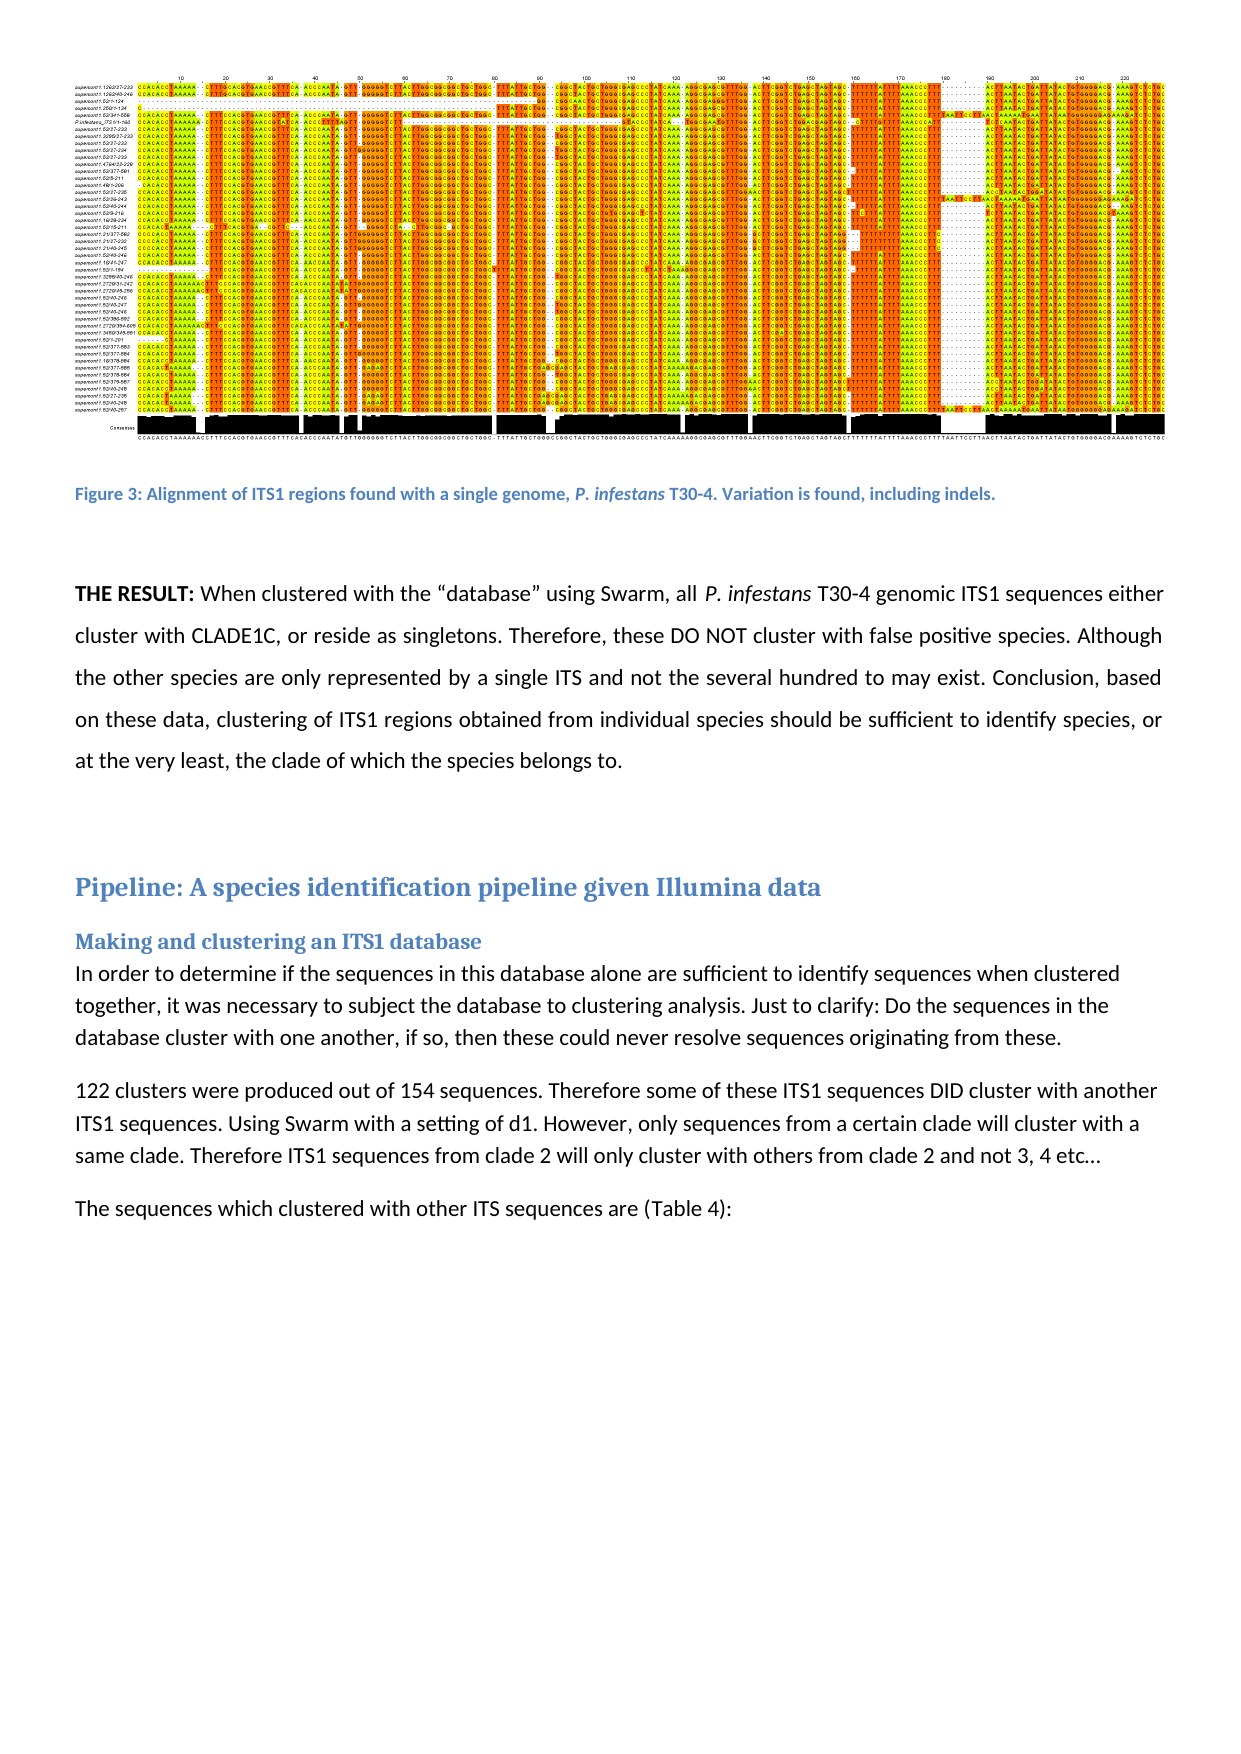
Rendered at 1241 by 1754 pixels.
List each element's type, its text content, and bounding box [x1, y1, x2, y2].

text In order to determine if the sequences in this database alone are sufficient to identify sequences when clustered together, it was necessary to subject the database to clustering analysis. Just to clarify: Do the sequences in the database cluster with one another, if so, then these could never resolve sequences originating from these. [75, 959, 1165, 1051]
text 122 clusters were produced out of 154 sequences. Therefore some of these ITS1 sequences DID cluster with another ITS1 sequences. Using Swarm with a setting of d1. However, only sequences from a certain clade will cluster with a same clade. Therefore ITS1 sequences from clade 2 will only cluster with others from clade 2 and not 3, 4 etc… [75, 1076, 1165, 1169]
text THE RESULT: When clustered with the “database” using Swarm, all P. infestans T30-4 genomic ITS1 sequences either cluster with CLADE1C, or reside as singletons. Therefore, these DO NOT cluster with false positive species. Although the other species are only represented by a single ITS and not the several hundred to may exist. Conclusion, based on these data, clustering of ITS1 regions obtained from individual species should be sufficient to identify species, or at the very least, the clade of which the species belongs to. [75, 579, 1165, 775]
subtitle Making and clustering an ITS1 database [75, 929, 1165, 955]
text The sequences which clustered with other ITS sequences are (Table 4): [75, 1194, 1165, 1222]
subtitle Pipeline: A species identification pipeline given Illumina data [75, 872, 1165, 903]
text Figure 3: Alignment of ITS1 regions found with a single genome, P. infestans T30-4. Variation is found, including indels. [75, 482, 1165, 505]
picture [75, 75, 1165, 448]
